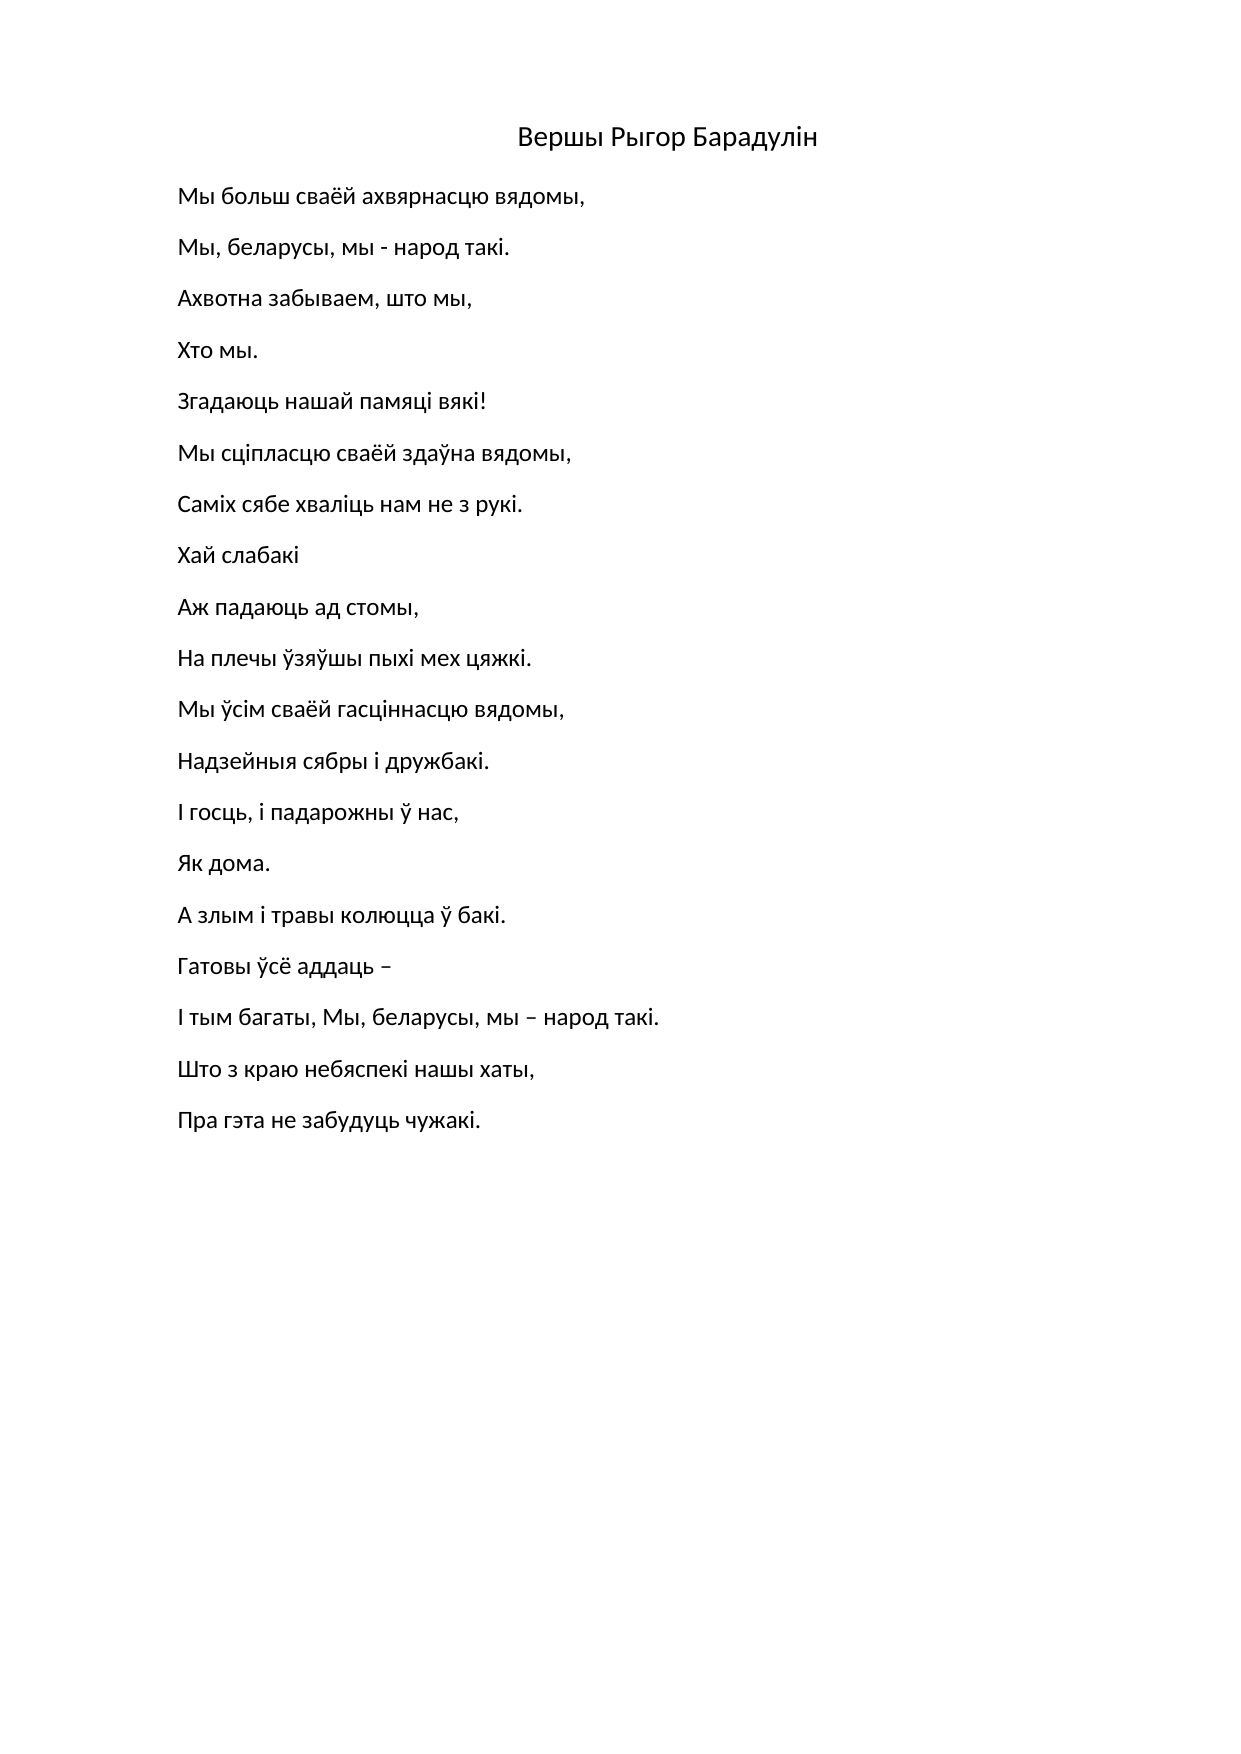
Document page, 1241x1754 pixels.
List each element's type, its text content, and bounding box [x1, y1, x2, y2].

text І тым багаты, Мы, беларусы, мы – народ такі. [177, 1002, 1152, 1032]
text Як дома. [177, 847, 1152, 878]
text Аж падаюць ад стомы, [177, 591, 1152, 621]
text Пра гэта не забудуць чужакі. [177, 1104, 1152, 1135]
text Згадаюць нашай памяці вякі! [177, 385, 1152, 416]
text Саміх сябе хваліць нам не з рукі. [177, 488, 1152, 518]
text Мы сціпласцю сваёй здаўна вядомы, [177, 437, 1152, 467]
text А злым і травы колюцца ў бакі. [177, 899, 1152, 929]
text Хто мы. [177, 334, 1152, 364]
text На плечы ўзяўшы пыхі мех цяжкі. [177, 642, 1152, 673]
text Хай слабакі [177, 539, 1152, 570]
text Гатовы ўсё аддаць – [177, 950, 1152, 981]
text Мы ўсім сваёй гасціннасцю вядомы, [177, 693, 1152, 724]
text Мы, беларусы, мы - народ такі. [177, 231, 1152, 262]
text Што з краю небяспекі нашы хаты, [177, 1053, 1152, 1083]
text Ахвотна забываем, што мы, [177, 283, 1152, 313]
text І госць, і падарожны ў нас, [177, 796, 1152, 827]
text Надзейныя сябры і дружбакі. [177, 745, 1152, 775]
text Мы больш сваёй ахвярнасцю вядомы, [177, 180, 1152, 210]
text Вершы Рыгор Барадулін [177, 118, 1152, 154]
